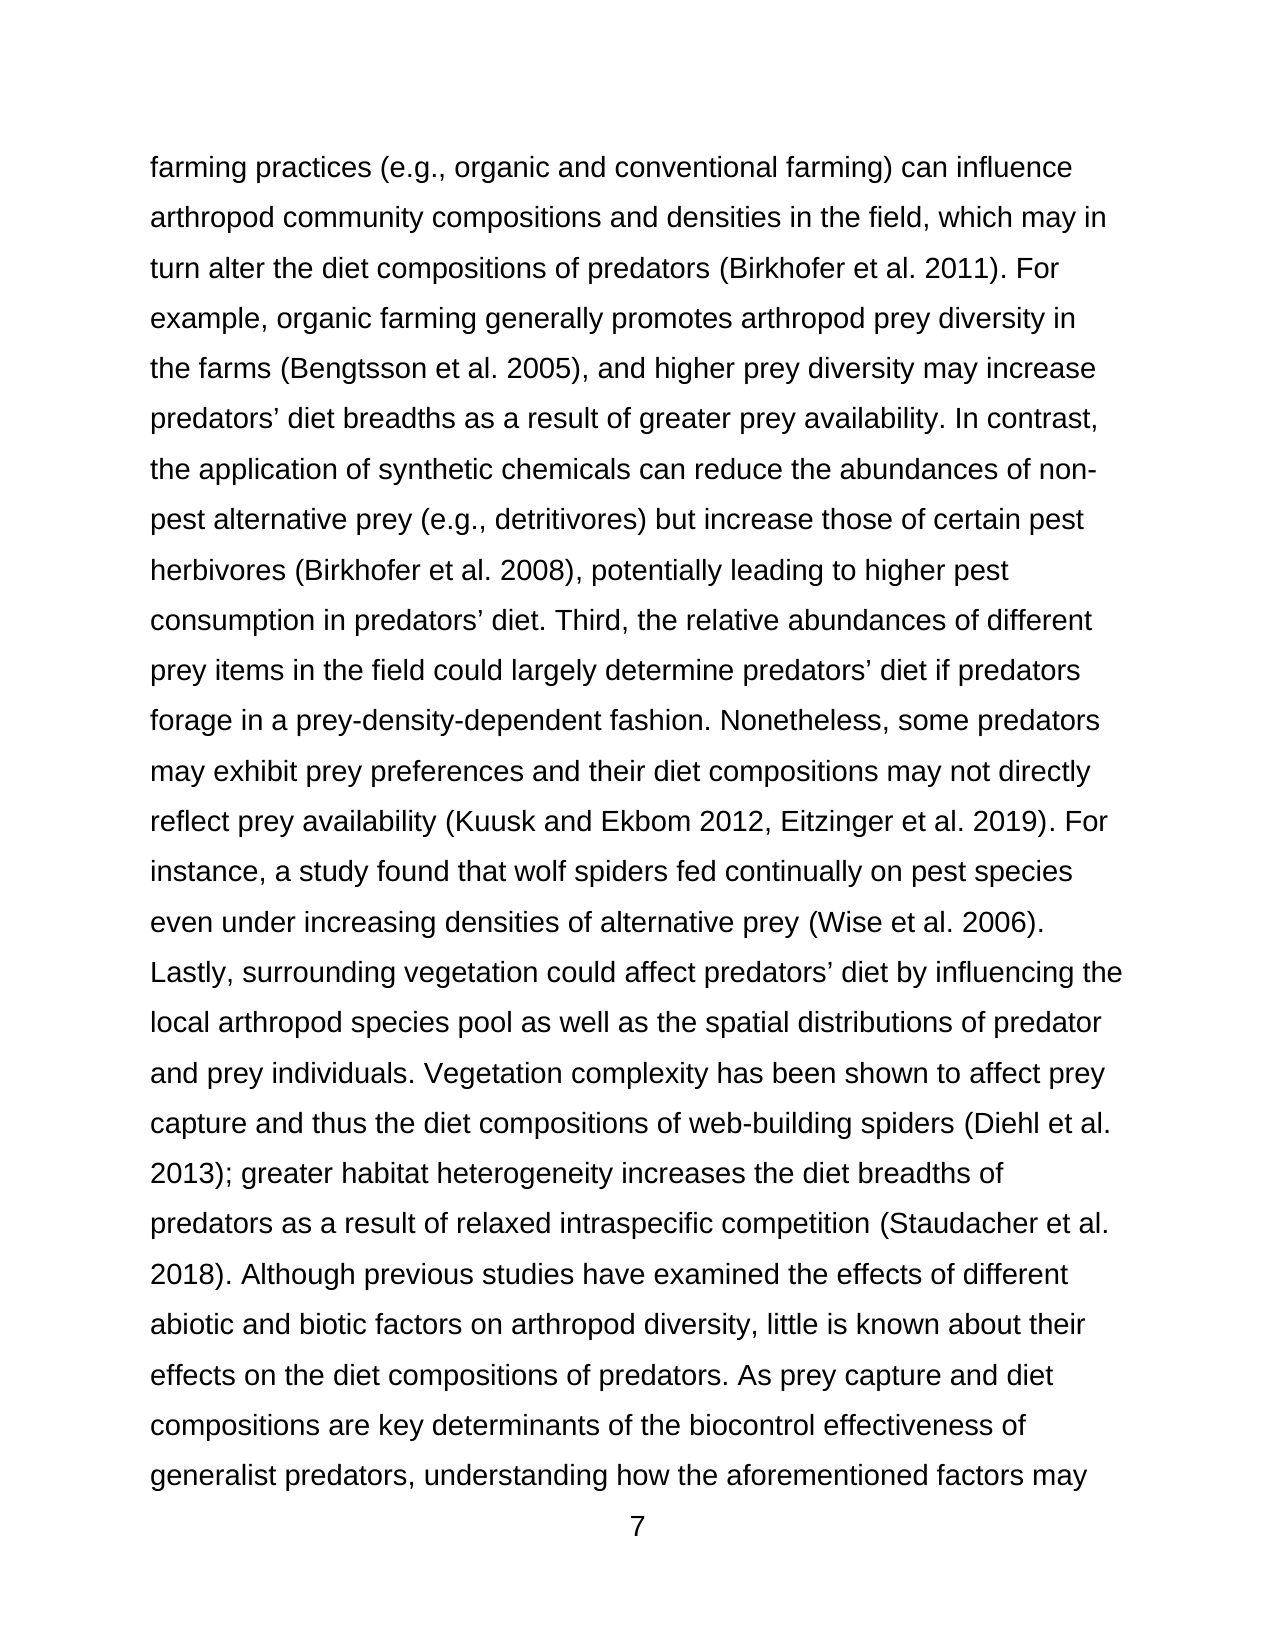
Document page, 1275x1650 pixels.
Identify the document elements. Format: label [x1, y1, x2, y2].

text [150, 150, 1125, 1492]
